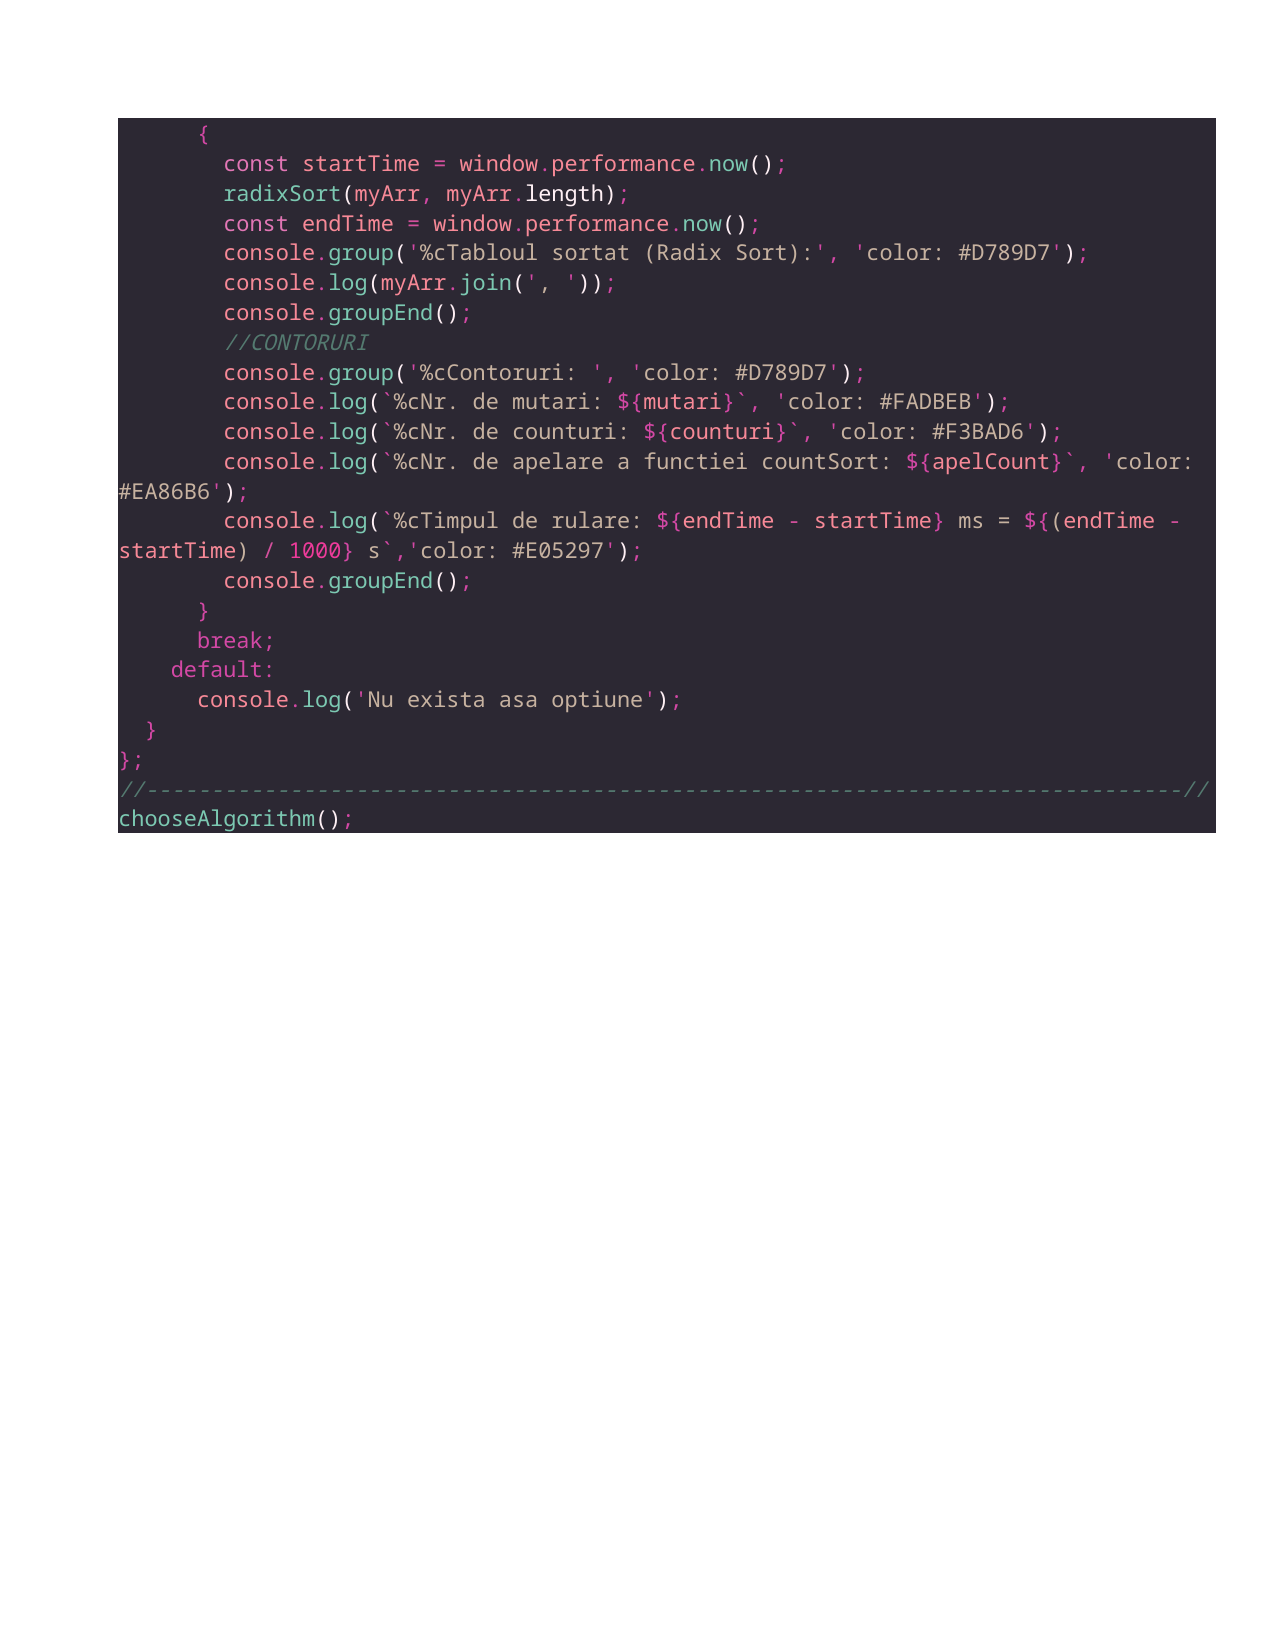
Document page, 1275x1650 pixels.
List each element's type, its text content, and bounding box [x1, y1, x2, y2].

text radixSort(myArr, myArr.length); [118, 178, 1216, 207]
text const startTime = window.performance.now(); [118, 148, 1216, 178]
text console.log('Nu exista asa optiune'); [118, 684, 1216, 714]
text console.groupEnd(); [118, 297, 1216, 327]
text const endTime = window.performance.now(); [118, 207, 1216, 237]
text console.groupEnd(); [118, 565, 1216, 595]
text console.group('%cContoruri: ', 'color: #D789D7'); [118, 356, 1216, 386]
text break; [118, 624, 1216, 654]
text console.log(`%cNr. de apelare a functiei countSort: ${apelCount}`, 'color: #EA86B6'); [118, 446, 1216, 505]
text { [118, 118, 1216, 148]
text console.group('%cTabloul sortat (Radix Sort):', 'color: #D789D7'); [118, 237, 1216, 267]
text console.log(myArr.join(', ')); [118, 267, 1216, 297]
text default: [118, 654, 1216, 684]
text console.log(`%cNr. de mutari: ${mutari}`, 'color: #FADBEB'); [118, 386, 1216, 416]
text } [118, 595, 1216, 624]
text } [118, 714, 1216, 744]
text console.log(`%cNr. de counturi: ${counturi}`, 'color: #F3BAD6'); [118, 416, 1216, 446]
text //CONTORURI [118, 327, 1216, 356]
text console.log(`%cTimpul de rulare: ${endTime - startTime} ms = ${(endTime - startTime) / 1000} s`,'color: #E05297'); [118, 505, 1216, 565]
text //-------------------------------------------------------------------------------// [118, 773, 1216, 803]
text chooseAlgorithm(); [118, 803, 1216, 833]
text }; [118, 744, 1216, 773]
